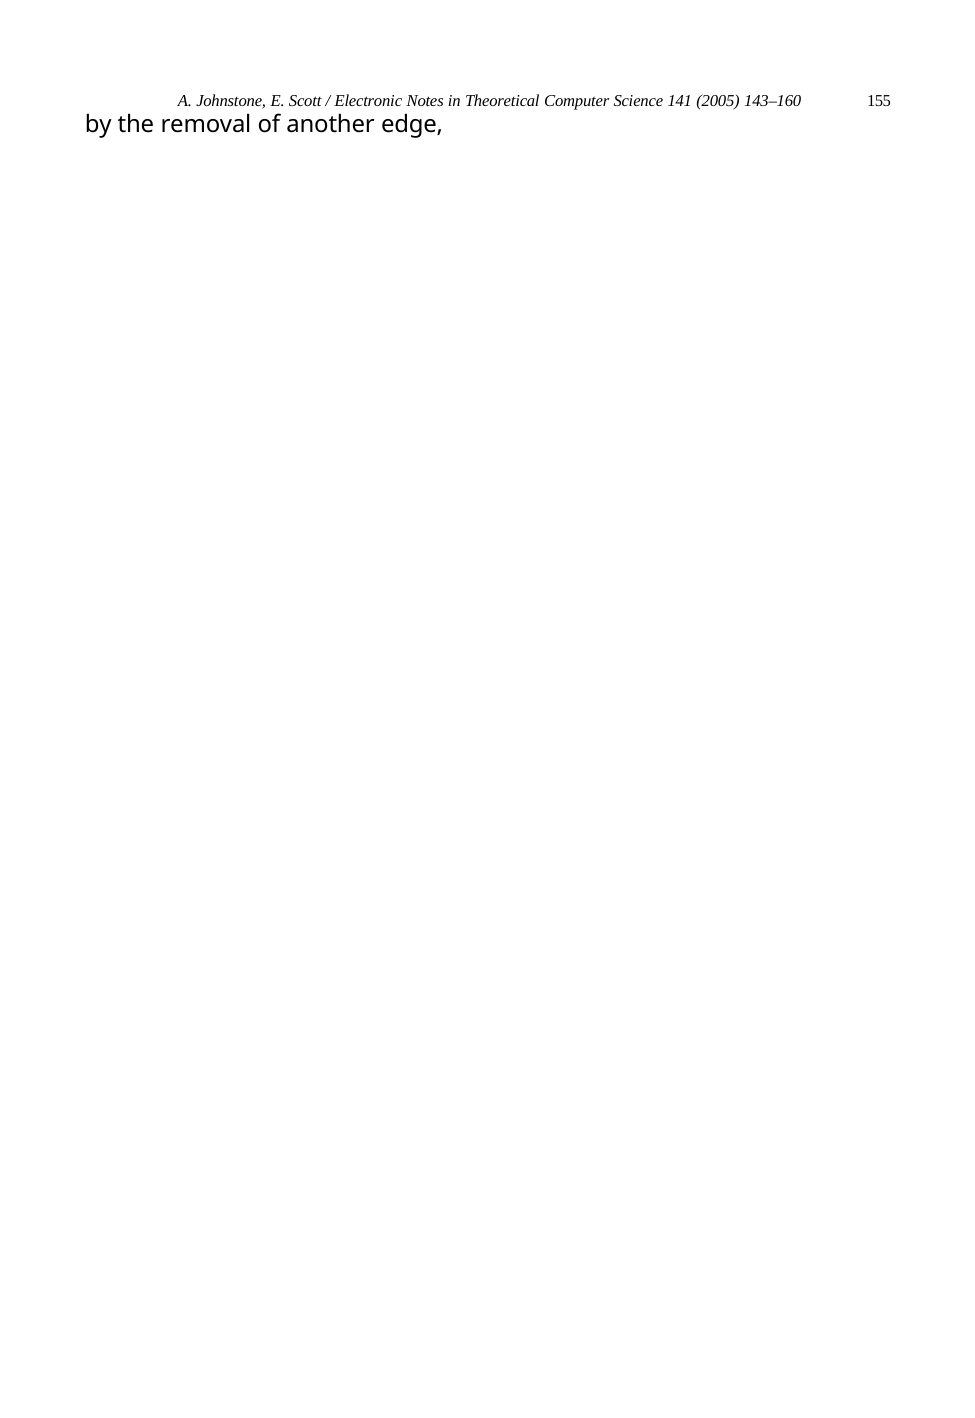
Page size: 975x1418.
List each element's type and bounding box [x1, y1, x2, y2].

text [84, 110, 878, 138]
